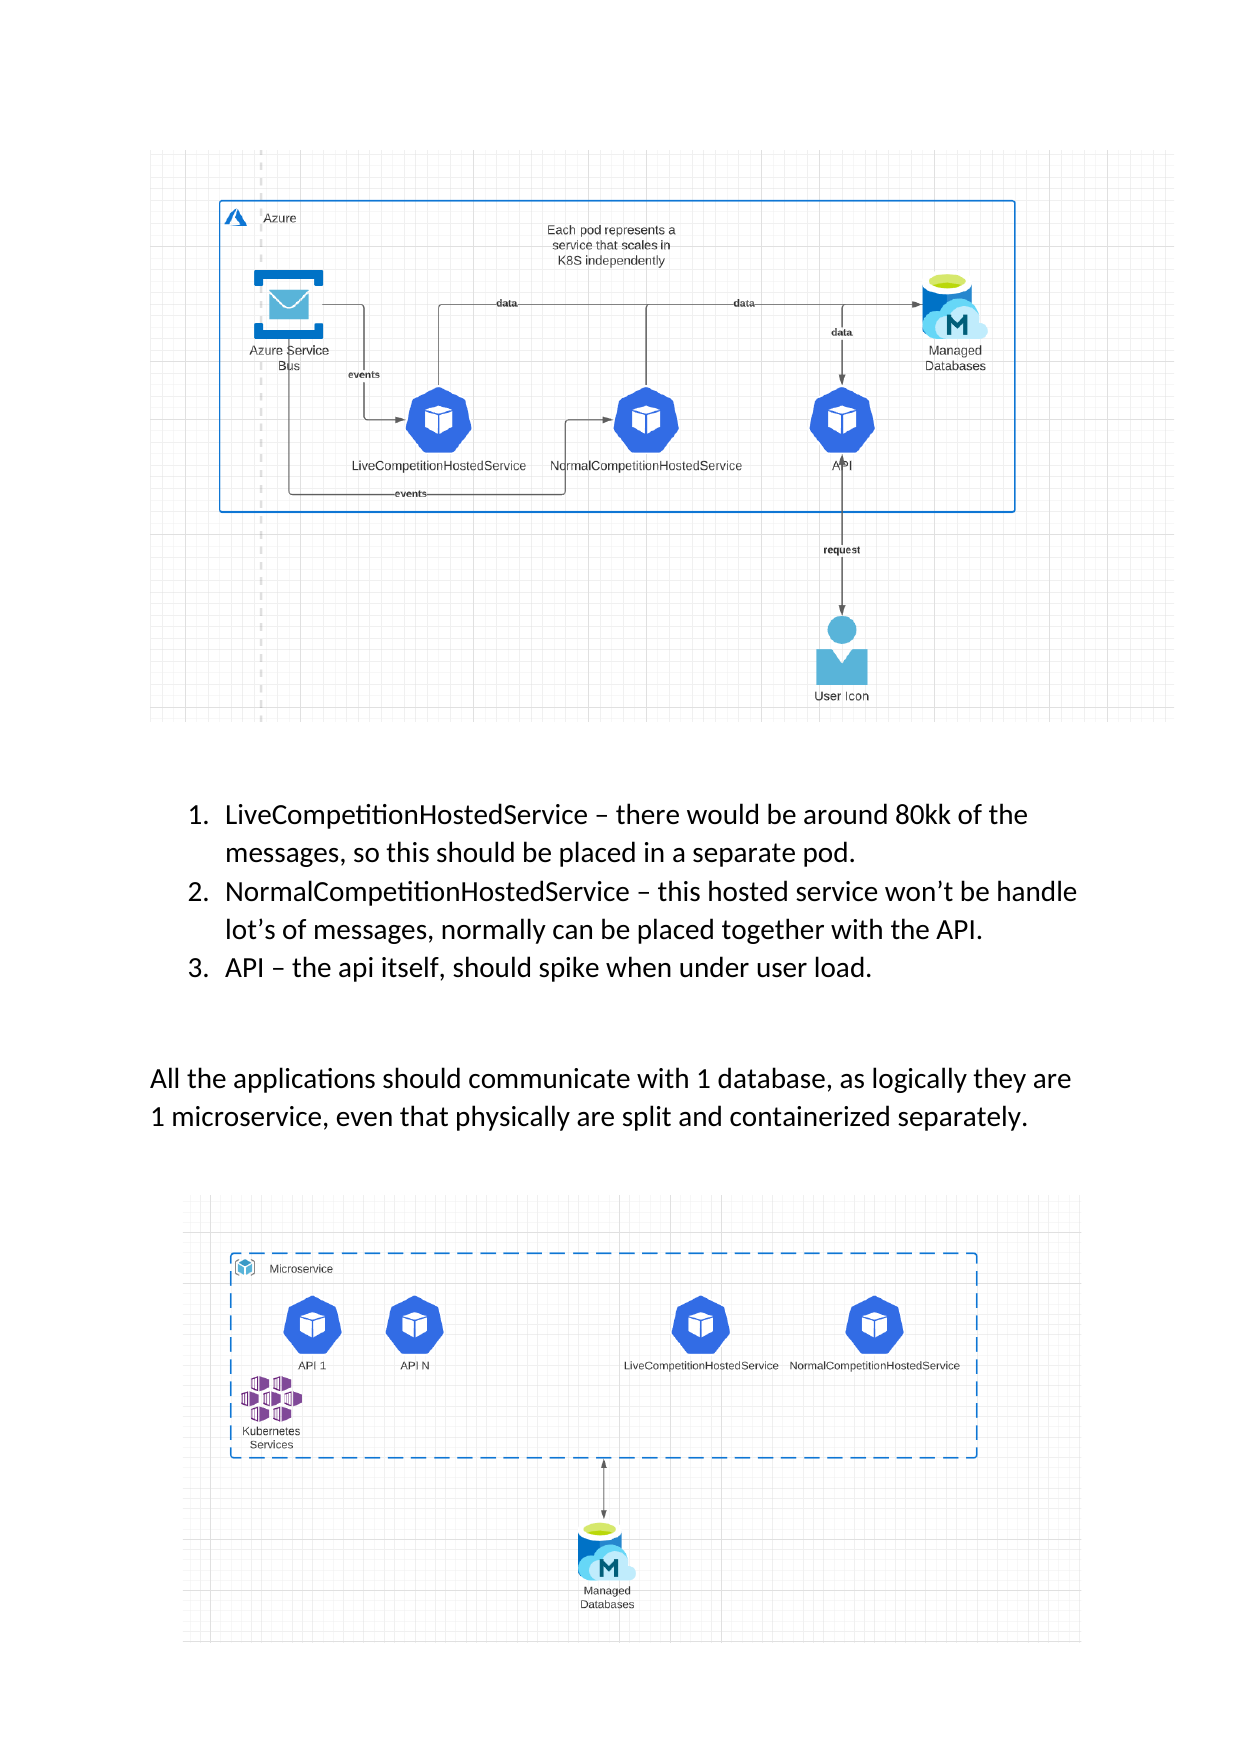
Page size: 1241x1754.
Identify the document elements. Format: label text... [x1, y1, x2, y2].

list API – the api itself, should spike when under user load. [187, 949, 1090, 985]
picture [182, 1195, 1082, 1643]
picture [150, 150, 1175, 722]
list LiveCompetitionHostedService – there would be around 80kk of the messages, so this should be placed in a separate pod. [187, 796, 1090, 870]
text All the applications should communicate with 1 database, as logically they are 1 microservice, even that physically are split and containerized separately. [150, 1060, 1090, 1134]
list NormalCompetitionHostedService – this hosted service won’t be handle lot’s of messages, normally can be placed together with the API. [187, 873, 1090, 947]
